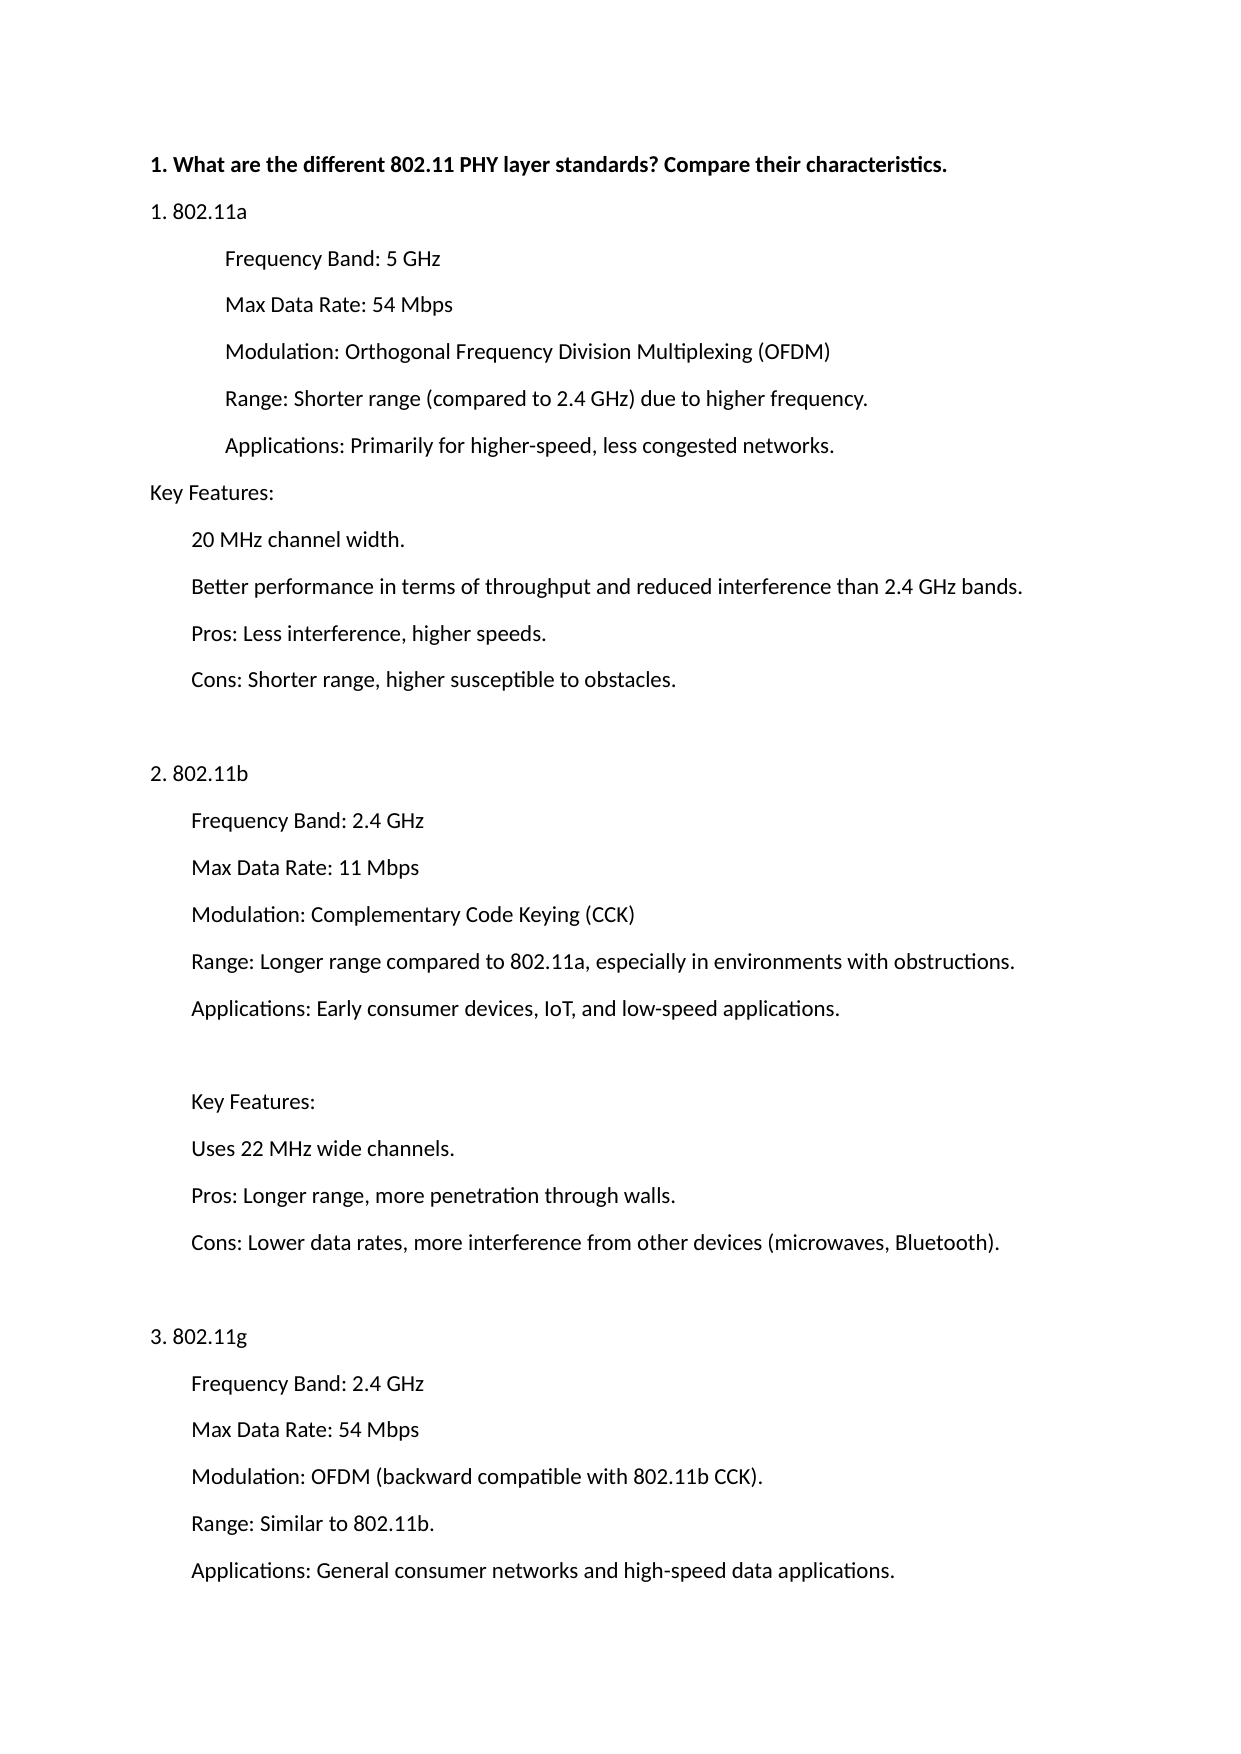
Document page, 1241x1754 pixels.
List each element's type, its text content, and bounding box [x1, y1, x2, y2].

text Pros: Less interference, higher speeds. [150, 619, 1090, 647]
text Applications: General consumer networks and high-speed data applications. [150, 1556, 1090, 1584]
text Range: Longer range compared to 802.11a, especially in environments with obstructions. [150, 947, 1090, 975]
text Max Data Rate: 11 Mbps [150, 853, 1090, 881]
text Key Features: [150, 1087, 1090, 1116]
text Key Features: [150, 478, 1090, 506]
text Range: Shorter range (compared to 2.4 GHz) due to higher frequency. [150, 384, 1090, 412]
text Better performance in terms of throughput and reduced interference than 2.4 GHz bands. [150, 572, 1090, 600]
text Applications: Primarily for higher-speed, less congested networks. [150, 431, 1090, 459]
text 2. 802.11b [150, 759, 1090, 787]
text Frequency Band: 5 GHz [150, 244, 1090, 272]
text Uses 22 MHz wide channels. [150, 1134, 1090, 1162]
text 3. 802.11g [150, 1322, 1090, 1350]
text Frequency Band: 2.4 GHz [150, 1369, 1090, 1397]
text Frequency Band: 2.4 GHz [150, 806, 1090, 834]
text 20 MHz channel width. [150, 525, 1090, 553]
text 1. What are the different 802.11 PHY layer standards? Compare their characteristics. [150, 150, 1090, 178]
text Cons: Shorter range, higher susceptible to obstacles. [150, 666, 1090, 694]
text Applications: Early consumer devices, IoT, and low-speed applications. [150, 994, 1090, 1022]
text Modulation: Orthogonal Frequency Division Multiplexing (OFDM) [150, 337, 1090, 366]
text Range: Similar to 802.11b. [150, 1509, 1090, 1537]
text Modulation: Complementary Code Keying (CCK) [150, 900, 1090, 928]
text Cons: Lower data rates, more interference from other devices (microwaves, Bluetooth). [150, 1228, 1090, 1256]
text 1. 802.11a [150, 197, 1090, 225]
text Modulation: OFDM (backward compatible with 802.11b CCK). [150, 1462, 1090, 1491]
text Max Data Rate: 54 Mbps [150, 291, 1090, 319]
text Pros: Longer range, more penetration through walls. [150, 1181, 1090, 1209]
text Max Data Rate: 54 Mbps [150, 1416, 1090, 1444]
